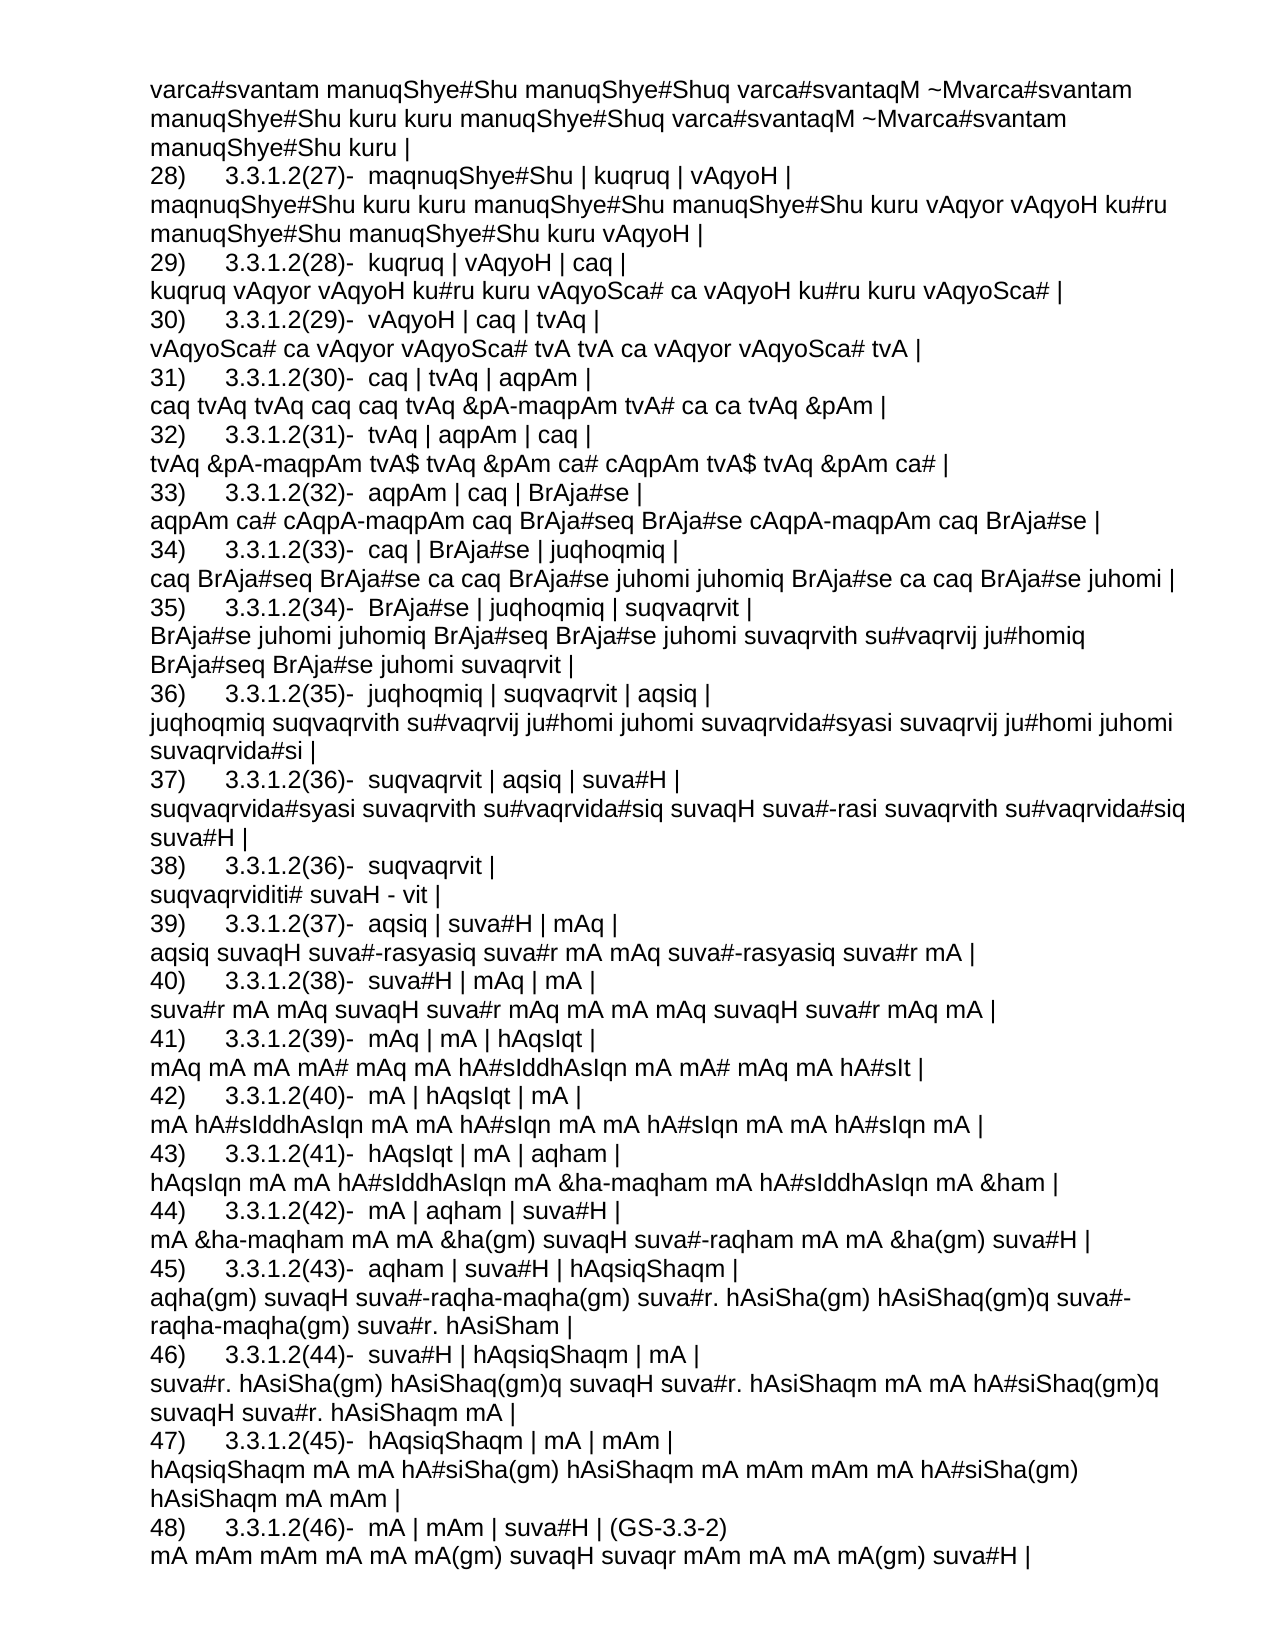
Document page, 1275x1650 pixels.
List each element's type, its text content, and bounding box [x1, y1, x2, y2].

text caq BrAja#seq BrAja#se ca caq BrAja#se juhomi juhomiq BrAja#se ca caq BrAja#se juhomi | [150, 564, 1200, 592]
text mA &ha-maqham mA mA &ha(gm) suvaqH suva#-raqham mA mA &ha(gm) suva#H | [150, 1225, 1200, 1254]
text aqha(gm) suvaqH suva#-raqha-maqha(gm) suva#r. hAsiSha(gm) hAsiShaq(gm)q suva#-raqha-maqha(gm) suva#r. hAsiSham | [150, 1282, 1200, 1340]
text mA mAm mAm mA mA mA(gm) suvaqH suvaqr mAm mA mA mA(gm) suva#H | [150, 1541, 1200, 1570]
text 29) 3.3.1.2(28)- kuqruq | vAqyoH | caq | [150, 247, 1200, 276]
text juqhoqmiq suqvaqrvith su#vaqrvij ju#homi juhomi suvaqrvida#syasi suvaqrvij ju#homi juhomi suvaqrvida#si | [150, 707, 1200, 765]
text 28) 3.3.1.2(27)- maqnuqShye#Shu | kuqruq | vAqyoH | [150, 161, 1200, 190]
text 36) 3.3.1.2(35)- juqhoqmiq | suqvaqrvit | aqsiq | [150, 679, 1200, 707]
text maqnuqShye#Shu kuru kuru manuqShye#Shu manuqShye#Shu kuru vAqyor vAqyoH ku#ru manuqShye#Shu manuqShye#Shu kuru vAqyoH | [150, 190, 1200, 247]
text 43) 3.3.1.2(41)- hAqsIqt | mA | aqham | [150, 1139, 1200, 1167]
text BrAja#se juhomi juhomiq BrAja#seq BrAja#se juhomi suvaqrvith su#vaqrvij ju#homiq BrAja#seq BrAja#se juhomi suvaqrvit | [150, 621, 1200, 679]
text 31) 3.3.1.2(30)- caq | tvAq | aqpAm | [150, 362, 1200, 391]
text 40) 3.3.1.2(38)- suva#H | mAq | mA | [150, 966, 1200, 995]
text mAq mA mA mA# mAq mA hA#sIddhAsIqn mA mA# mAq mA hA#sIt | [150, 1052, 1200, 1081]
text 48) 3.3.1.2(46)- mA | mAm | suva#H | (GS-3.3-2) [150, 1512, 1200, 1541]
text 41) 3.3.1.2(39)- mAq | mA | hAqsIqt | [150, 1024, 1200, 1052]
text 30) 3.3.1.2(29)- vAqyoH | caq | tvAq | [150, 305, 1200, 334]
text 45) 3.3.1.2(43)- aqham | suva#H | hAqsiqShaqm | [150, 1254, 1200, 1282]
text suqvaqrvida#syasi suvaqrvith su#vaqrvida#siq suvaqH suva#-rasi suvaqrvith su#vaqrvida#siq suva#H | [150, 794, 1200, 851]
text varca#svantam manuqShye#Shu manuqShye#Shuq varca#svantaqM ~Mvarca#svantam manuqShye#Shu kuru kuru manuqShye#Shuq varca#svantaqM ~Mvarca#svantam manuqShye#Shu kuru | [150, 75, 1200, 161]
text tvAq &pA-maqpAm tvA$ tvAq &pAm ca# cAqpAm tvA$ tvAq &pAm ca# | [150, 449, 1200, 477]
text 38) 3.3.1.2(36)- suqvaqrvit | [150, 851, 1200, 880]
text suva#r. hAsiSha(gm) hAsiShaq(gm)q suvaqH suva#r. hAsiShaqm mA mA hA#siShaq(gm)q suvaqH suva#r. hAsiShaqm mA | [150, 1369, 1200, 1426]
text suva#r mA mAq suvaqH suva#r mAq mA mA mAq suvaqH suva#r mAq mA | [150, 995, 1200, 1024]
text 37) 3.3.1.2(36)- suqvaqrvit | aqsiq | suva#H | [150, 765, 1200, 794]
text hAqsiqShaqm mA mA hA#siSha(gm) hAsiShaqm mA mAm mAm mA hA#siSha(gm) hAsiShaqm mA mAm | [150, 1455, 1200, 1512]
text mA hA#sIddhAsIqn mA mA hA#sIqn mA mA hA#sIqn mA mA hA#sIqn mA | [150, 1110, 1200, 1139]
text 44) 3.3.1.2(42)- mA | aqham | suva#H | [150, 1196, 1200, 1225]
text 33) 3.3.1.2(32)- aqpAm | caq | BrAja#se | [150, 477, 1200, 506]
text caq tvAq tvAq caq caq tvAq &pA-maqpAm tvA# ca ca tvAq &pAm | [150, 391, 1200, 420]
text 46) 3.3.1.2(44)- suva#H | hAqsiqShaqm | mA | [150, 1340, 1200, 1369]
text 32) 3.3.1.2(31)- tvAq | aqpAm | caq | [150, 420, 1200, 449]
text 47) 3.3.1.2(45)- hAqsiqShaqm | mA | mAm | [150, 1426, 1200, 1455]
text 35) 3.3.1.2(34)- BrAja#se | juqhoqmiq | suqvaqrvit | [150, 592, 1200, 621]
text aqsiq suvaqH suva#-rasyasiq suva#r mA mAq suva#-rasyasiq suva#r mA | [150, 937, 1200, 966]
text 42) 3.3.1.2(40)- mA | hAqsIqt | mA | [150, 1081, 1200, 1110]
text hAqsIqn mA mA hA#sIddhAsIqn mA &ha-maqham mA hA#sIddhAsIqn mA &ham | [150, 1167, 1200, 1196]
text suqvaqrviditi# suvaH - vit | [150, 880, 1200, 909]
text aqpAm ca# cAqpA-maqpAm caq BrAja#seq BrAja#se cAqpA-maqpAm caq BrAja#se | [150, 506, 1200, 535]
text 34) 3.3.1.2(33)- caq | BrAja#se | juqhoqmiq | [150, 535, 1200, 564]
text kuqruq vAqyor vAqyoH ku#ru kuru vAqyoSca# ca vAqyoH ku#ru kuru vAqyoSca# | [150, 276, 1200, 305]
text vAqyoSca# ca vAqyor vAqyoSca# tvA tvA ca vAqyor vAqyoSca# tvA | [150, 334, 1200, 362]
text 39) 3.3.1.2(37)- aqsiq | suva#H | mAq | [150, 909, 1200, 937]
